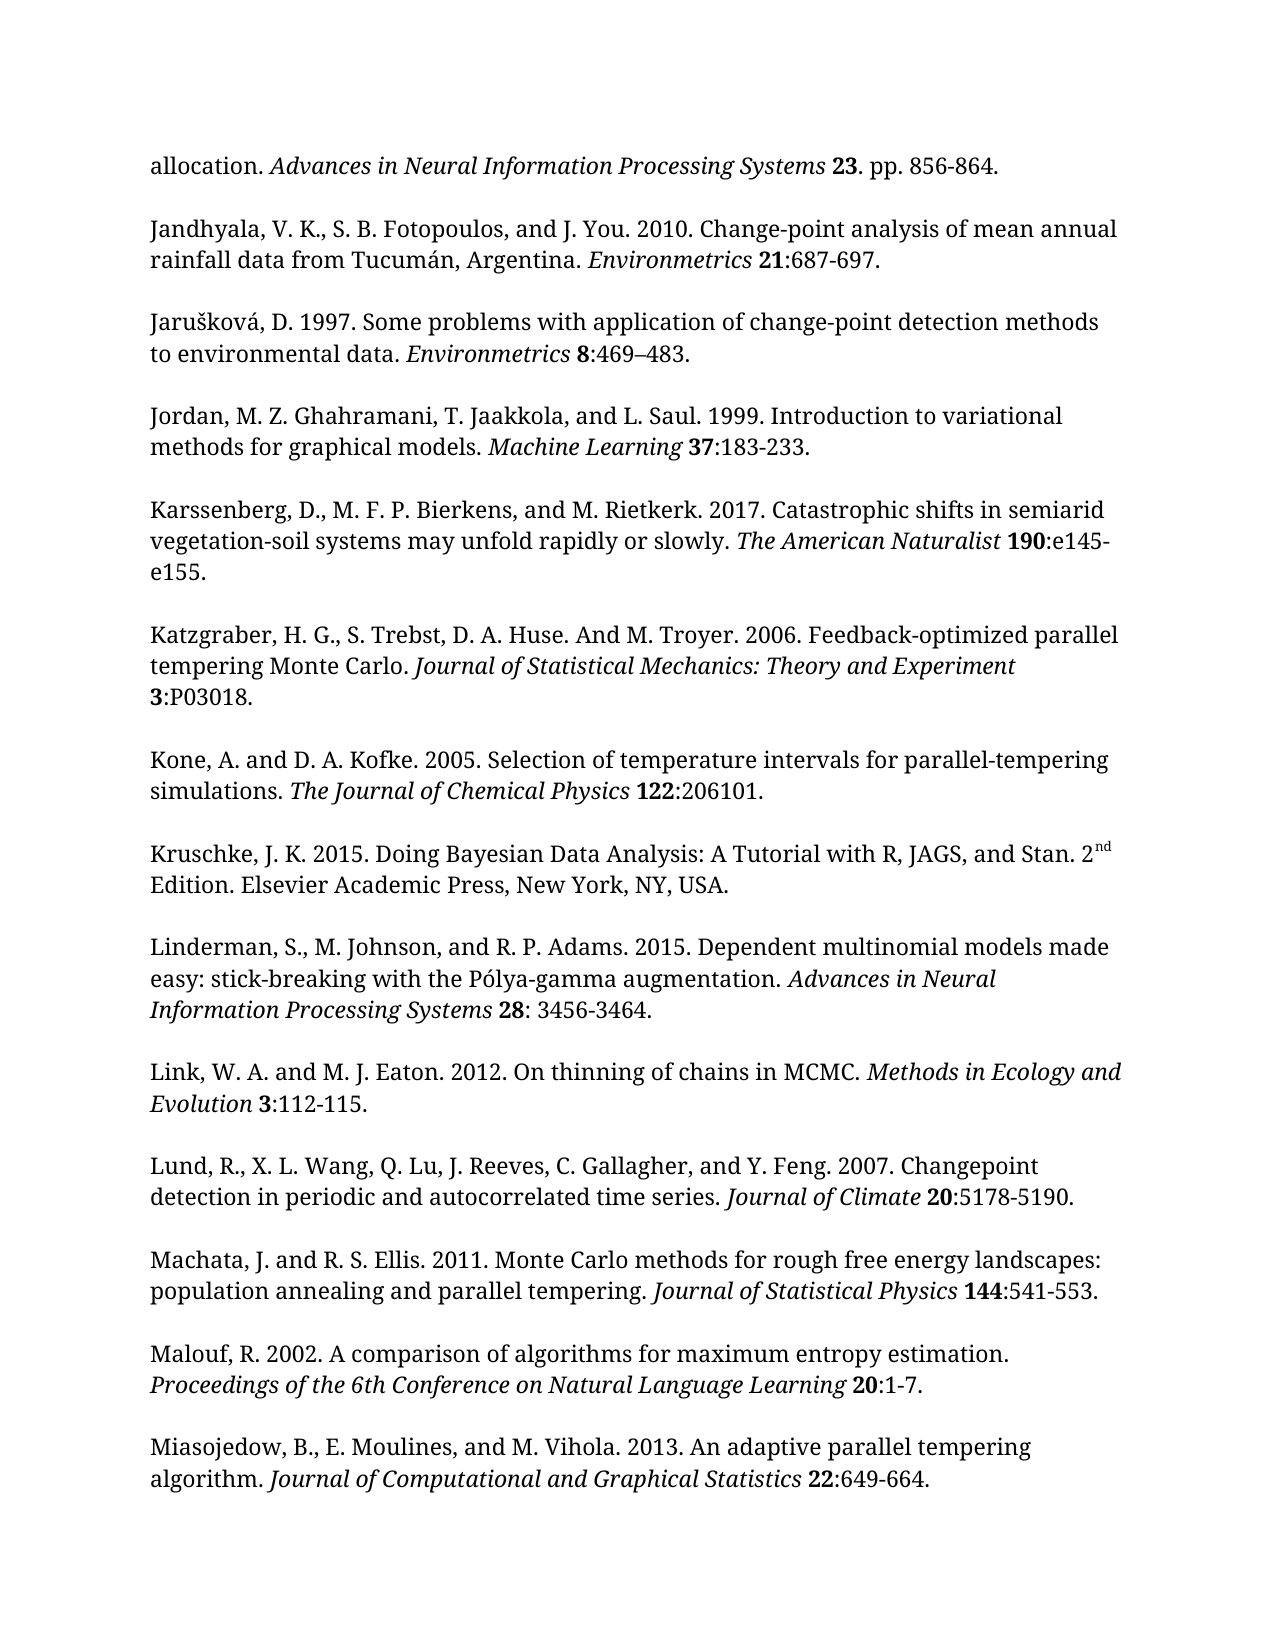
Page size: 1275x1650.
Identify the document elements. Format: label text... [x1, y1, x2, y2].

text Kone, A. and D. A. Kofke. 2005. Selection of temperature intervals for parallel-tempering simulations. The Journal of Chemical Physics 122:206101. [150, 744, 1125, 806]
text Linderman, S., M. Johnson, and R. P. Adams. 2015. Dependent multinomial models made easy: stick-breaking with the Pólya-gamma augmentation. Advances in Neural Information Processing Systems 28: 3456-3464. [150, 931, 1125, 1025]
text Kruschke, J. K. 2015. Doing Bayesian Data Analysis: A Tutorial with R, JAGS, and Stan. 2nd Edition. Elsevier Academic Press, New York, NY, USA. [150, 837, 1125, 900]
text Katzgraber, H. G., S. Trebst, D. A. Huse. And M. Troyer. 2006. Feedback-optimized parallel tempering Monte Carlo. Journal of Statistical Mechanics: Theory and Experiment 3:P03018. [150, 619, 1125, 712]
text Malouf, R. 2002. A comparison of algorithms for maximum entropy estimation. Proceedings of the 6th Conference on Natural Language Learning 20:1-7. [150, 1337, 1125, 1400]
text Jordan, M. Z. Ghahramani, T. Jaakkola, and L. Saul. 1999. Introduction to variational methods for graphical models. Machine Learning 37:183-233. [150, 400, 1125, 462]
text Jarušková, D. 1997. Some problems with application of change-point detection methods to environmental data. Environmetrics 8:469–483. [150, 306, 1125, 369]
text Miasojedow, B., E. Moulines, and M. Vihola. 2013. An adaptive parallel tempering algorithm. Journal of Computational and Graphical Statistics 22:649-664. [150, 1431, 1125, 1494]
text Lund, R., X. L. Wang, Q. Lu, J. Reeves, C. Gallagher, and Y. Feng. 2007. Changepoint detection in periodic and autocorrelated time series. Journal of Climate 20:5178-5190. [150, 1150, 1125, 1212]
text Link, W. A. and M. J. Eaton. 2012. On thinning of chains in MCMC. Methods in Ecology and Evolution 3:112-115. [150, 1056, 1125, 1119]
text Karssenberg, D., M. F. P. Bierkens, and M. Rietkerk. 2017. Catastrophic shifts in semiarid vegetation-soil systems may unfold rapidly or slowly. The American Naturalist 190:e145-e155. [150, 494, 1125, 587]
text Machata, J. and R. S. Ellis. 2011. Monte Carlo methods for rough free energy landscapes: population annealing and parallel tempering. Journal of Statistical Physics 144:541-553. [150, 1244, 1125, 1306]
